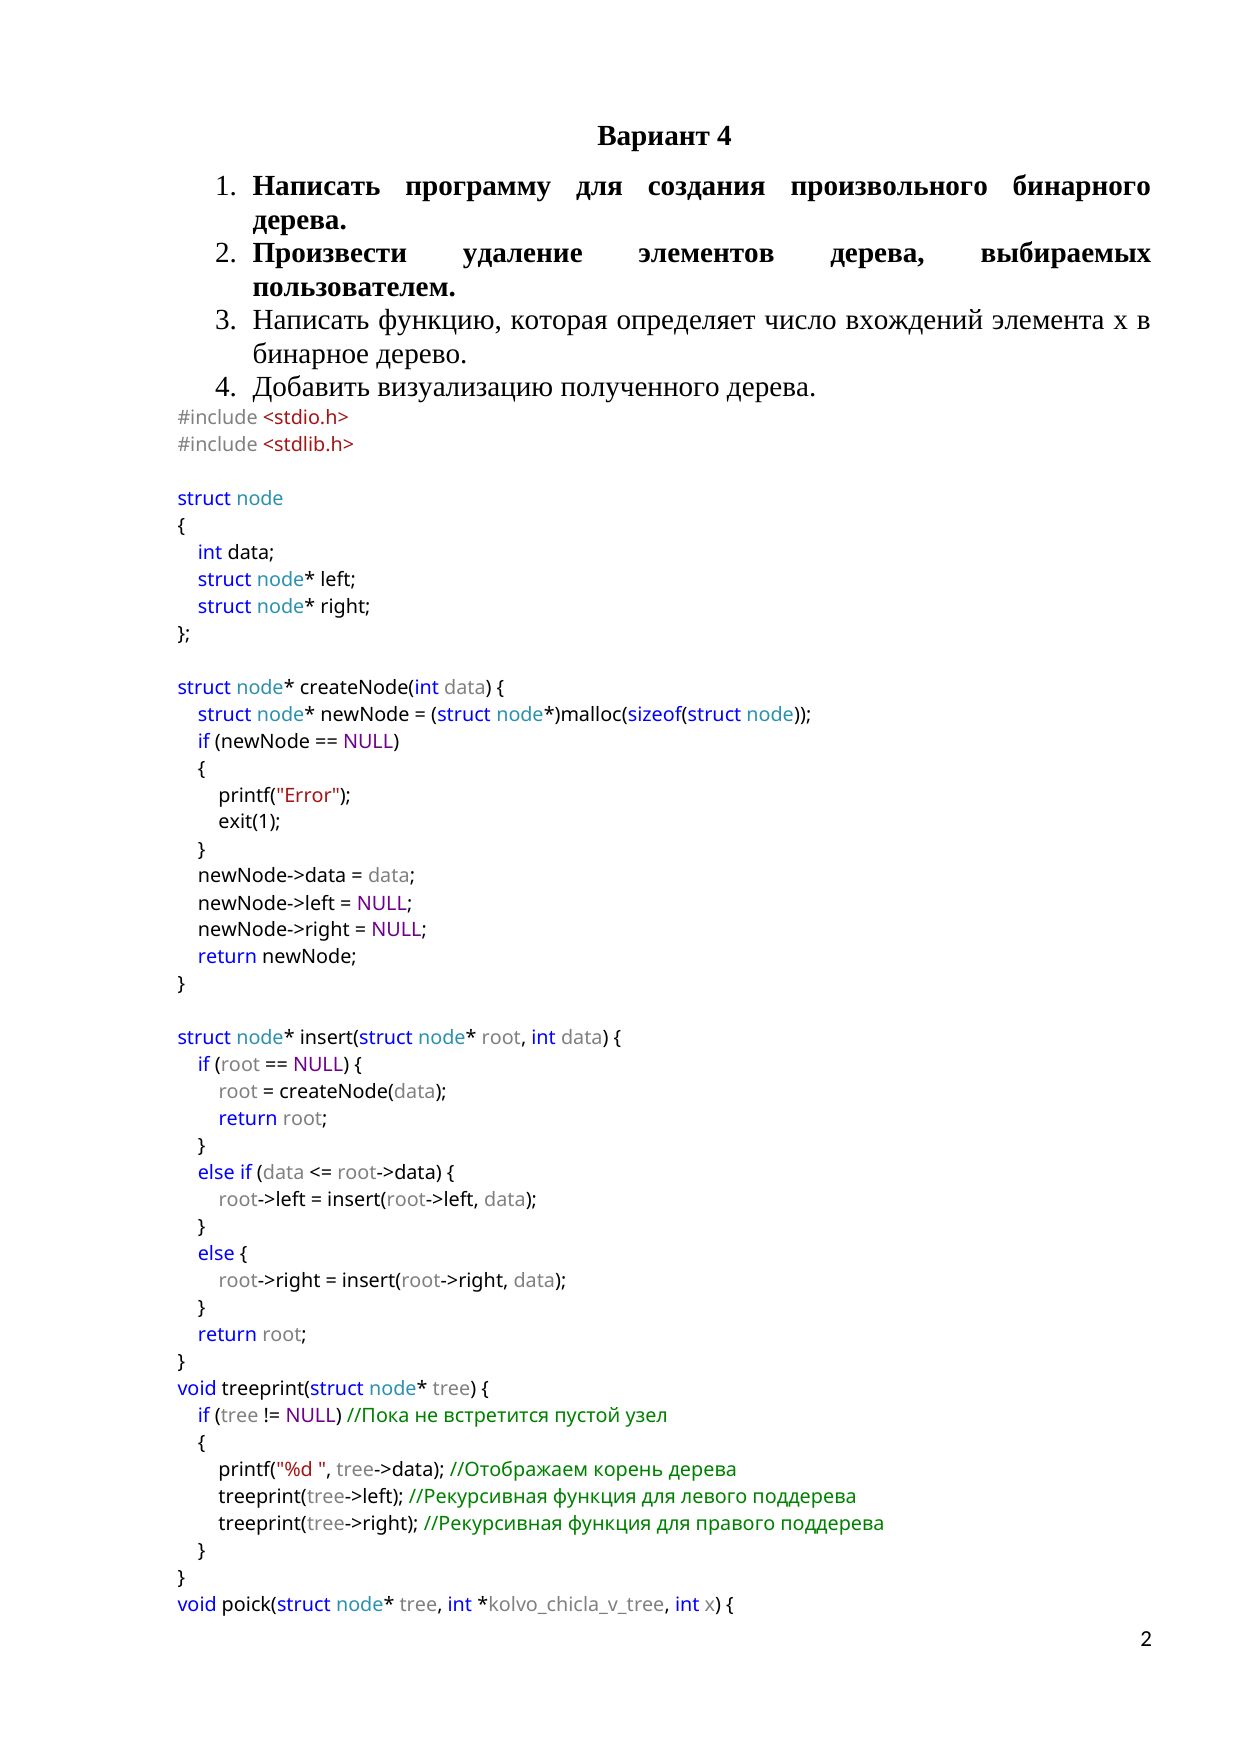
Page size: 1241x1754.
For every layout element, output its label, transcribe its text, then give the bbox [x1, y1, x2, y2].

text if (newNode == NULL) [177, 727, 1152, 754]
text } [177, 1347, 1152, 1374]
text int data; [177, 538, 1152, 565]
text newNode->data = data; [177, 862, 1152, 889]
text return newNode; [177, 943, 1152, 970]
text else if (data <= root->data) { [177, 1158, 1152, 1186]
text Вариант 4 [177, 118, 1152, 152]
text { [177, 754, 1152, 781]
list Произвести удаление элементов дерева, выбираемых пользователем. [215, 235, 1152, 302]
text struct node [177, 484, 1152, 511]
text }; [177, 619, 1152, 646]
text newNode->right = NULL; [177, 916, 1152, 943]
list Добавить визуализацию полученного дерева. [215, 369, 1152, 403]
text } [177, 1536, 1152, 1563]
text root->right = insert(root->right, data); [177, 1266, 1152, 1293]
text root->left = insert(root->left, data); [177, 1186, 1152, 1212]
text treeprint(tree->left); //Рекурсивная функция для левого поддерева [177, 1482, 1152, 1509]
text } [177, 1293, 1152, 1320]
text struct node* createNode(int data) { [177, 673, 1152, 700]
text #include <stdio.h> [177, 403, 1152, 430]
text if (tree != NULL) //Пока не встретится пустой узел [177, 1401, 1152, 1428]
text exit(1); [177, 808, 1152, 835]
list Написать функцию, которая определяет число вхождений элемента x в бинарное дерево. [215, 302, 1152, 369]
text void poick(struct node* tree, int *kolvo_chicla_v_tree, int x) { [177, 1590, 1152, 1617]
text printf("%d ", tree->data); //Отображаем корень дерева [177, 1455, 1152, 1482]
text { [177, 511, 1152, 538]
text } [177, 1563, 1152, 1590]
text void treeprint(struct node* tree) { [177, 1374, 1152, 1401]
text struct node* right; [177, 592, 1152, 619]
text newNode->left = NULL; [177, 889, 1152, 916]
text treeprint(tree->right); //Рекурсивная функция для правого поддерева [177, 1509, 1152, 1536]
list Написать программу для создания произвольного бинарного дерева. [215, 168, 1152, 235]
text if (root == NULL) { [177, 1051, 1152, 1078]
text struct node* newNode = (struct node*)malloc(sizeof(struct node)); [177, 700, 1152, 727]
text printf("Error"); [177, 781, 1152, 808]
text struct node* left; [177, 565, 1152, 592]
text } [177, 1212, 1152, 1239]
text return root; [177, 1104, 1152, 1132]
text return root; [177, 1320, 1152, 1347]
text else { [177, 1239, 1152, 1266]
text } [177, 970, 1152, 997]
text { [177, 1428, 1152, 1455]
text } [177, 1132, 1152, 1158]
text #include <stdlib.h> [177, 430, 1152, 457]
text struct node* insert(struct node* root, int data) { [177, 1024, 1152, 1051]
text root = createNode(data); [177, 1078, 1152, 1104]
text } [177, 835, 1152, 862]
